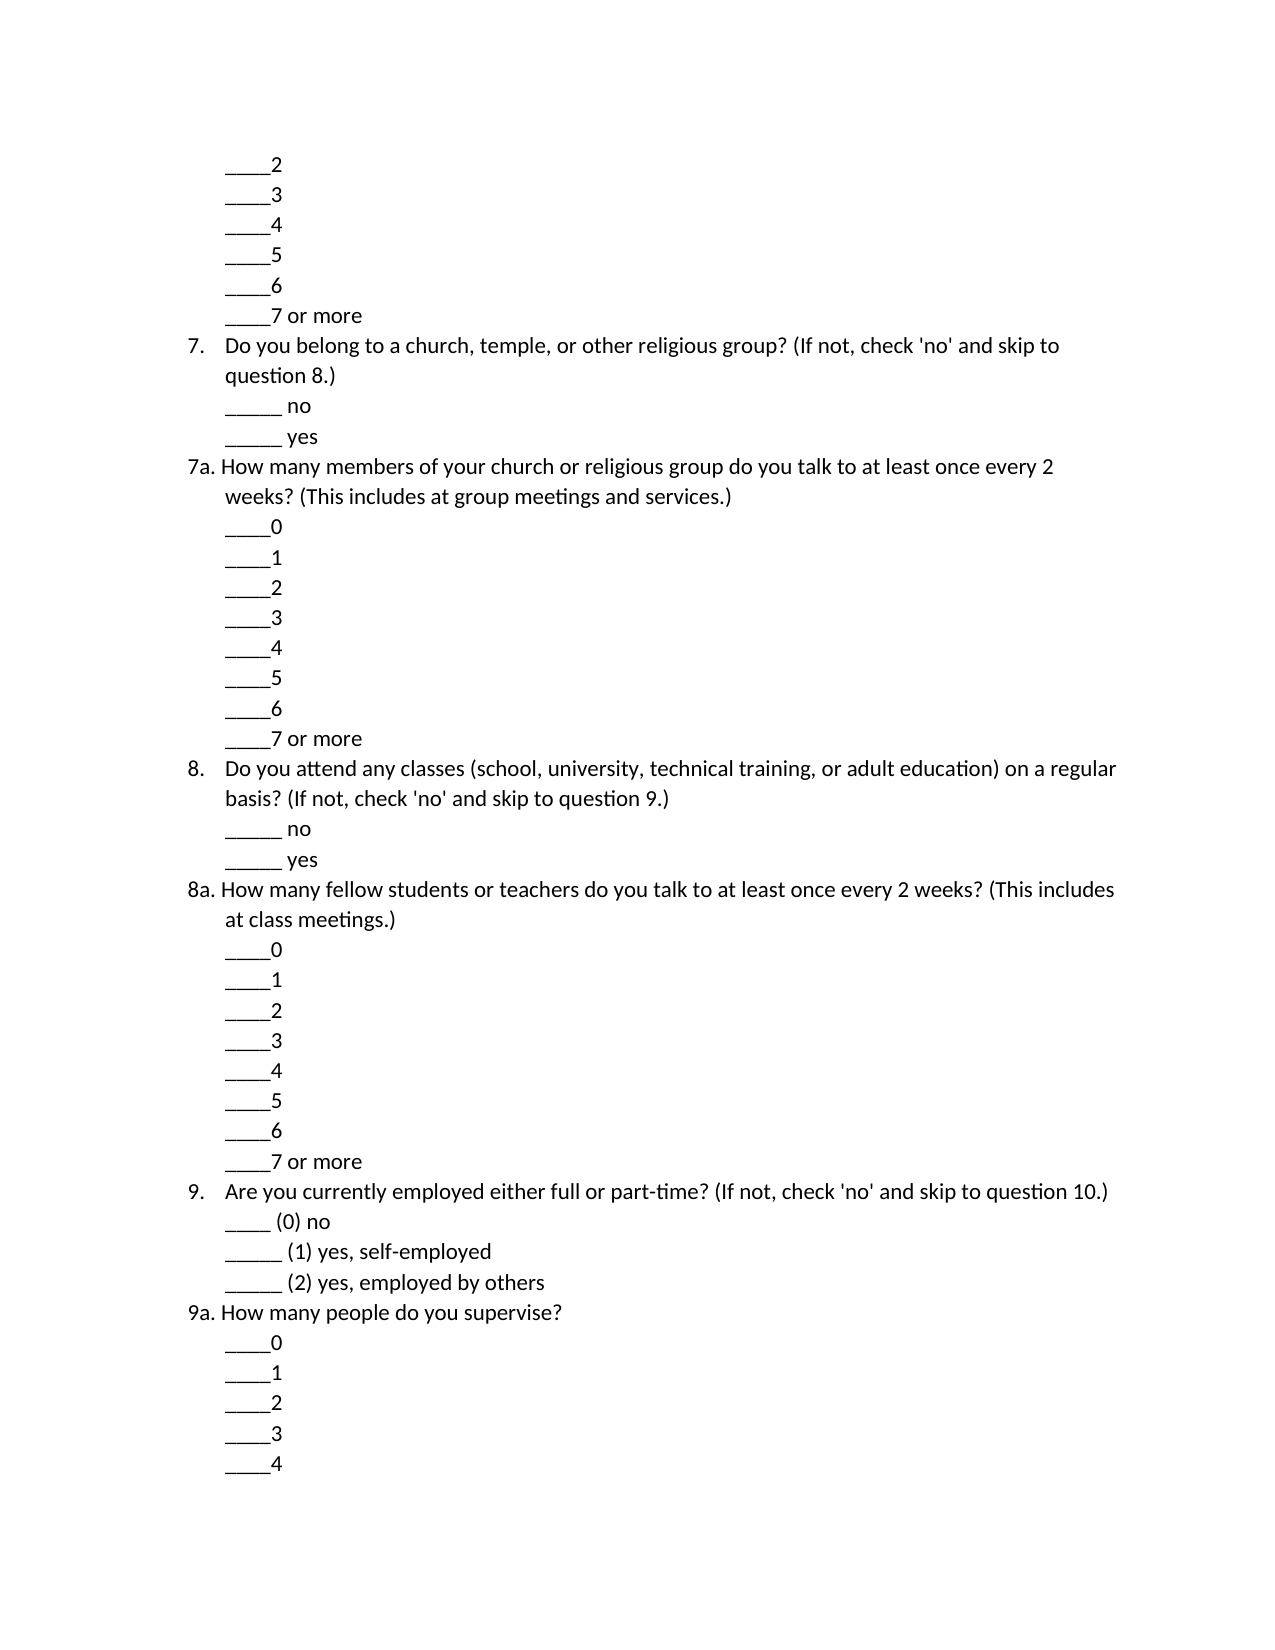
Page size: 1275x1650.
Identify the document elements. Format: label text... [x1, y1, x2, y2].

list ____1 [225, 543, 1125, 571]
list ____0 [225, 512, 1125, 541]
list ____3 [187, 1419, 1125, 1447]
list ____2 [225, 573, 1125, 601]
list ____4 [225, 633, 1125, 661]
list ____6 [187, 1117, 1125, 1145]
list _____ no [225, 392, 1125, 420]
list _____ (1) yes, self-employed [225, 1237, 1125, 1266]
list _____ (2) yes, employed by others [225, 1268, 1125, 1296]
list ____7 or more [225, 301, 1125, 329]
list ____1 [187, 966, 1125, 994]
list _____ no [225, 814, 1125, 843]
list ____0 [187, 935, 1125, 963]
list 9a. How many people do you supervise? [187, 1298, 1125, 1326]
list ____4 [187, 1056, 1125, 1084]
list ____6 [225, 694, 1125, 722]
list ____4 [225, 210, 1125, 238]
list ____3 [225, 180, 1125, 208]
list ____5 [225, 663, 1125, 692]
list 7a. How many members of your church or religious group do you talk to at least once every 2 weeks? (This includes at group meetings and services.) [187, 452, 1125, 510]
list Are you currently employed either full or part-time? (If not, check 'no' and skip to question 10.) ____ (0) no [187, 1177, 1125, 1235]
list 8a. How many fellow students or teachers do you talk to at least once every 2 weeks? (This includes at class meetings.) [187, 875, 1125, 933]
list ____2 [187, 996, 1125, 1024]
list ____2 [187, 1388, 1125, 1417]
list _____ yes [225, 845, 1125, 873]
list ____5 [187, 1086, 1125, 1114]
list ____2 [225, 150, 1125, 178]
list ____3 [187, 1026, 1125, 1054]
list ____7 or more [225, 724, 1125, 752]
list ____3 [225, 603, 1125, 631]
list ____7 or more [187, 1147, 1125, 1175]
list Do you belong to a church, temple, or other religious group? (If not, check 'no' and skip to question 8.) [187, 331, 1125, 389]
list _____ yes [225, 422, 1125, 450]
list ____0 [187, 1328, 1125, 1356]
list ____6 [225, 271, 1125, 299]
list Do you attend any classes (school, university, technical training, or adult education) on a regular basis? (If not, check 'no' and skip to question 9.) [187, 754, 1125, 812]
list ____4 [187, 1449, 1125, 1477]
list ____1 [187, 1358, 1125, 1386]
list ____5 [225, 241, 1125, 269]
